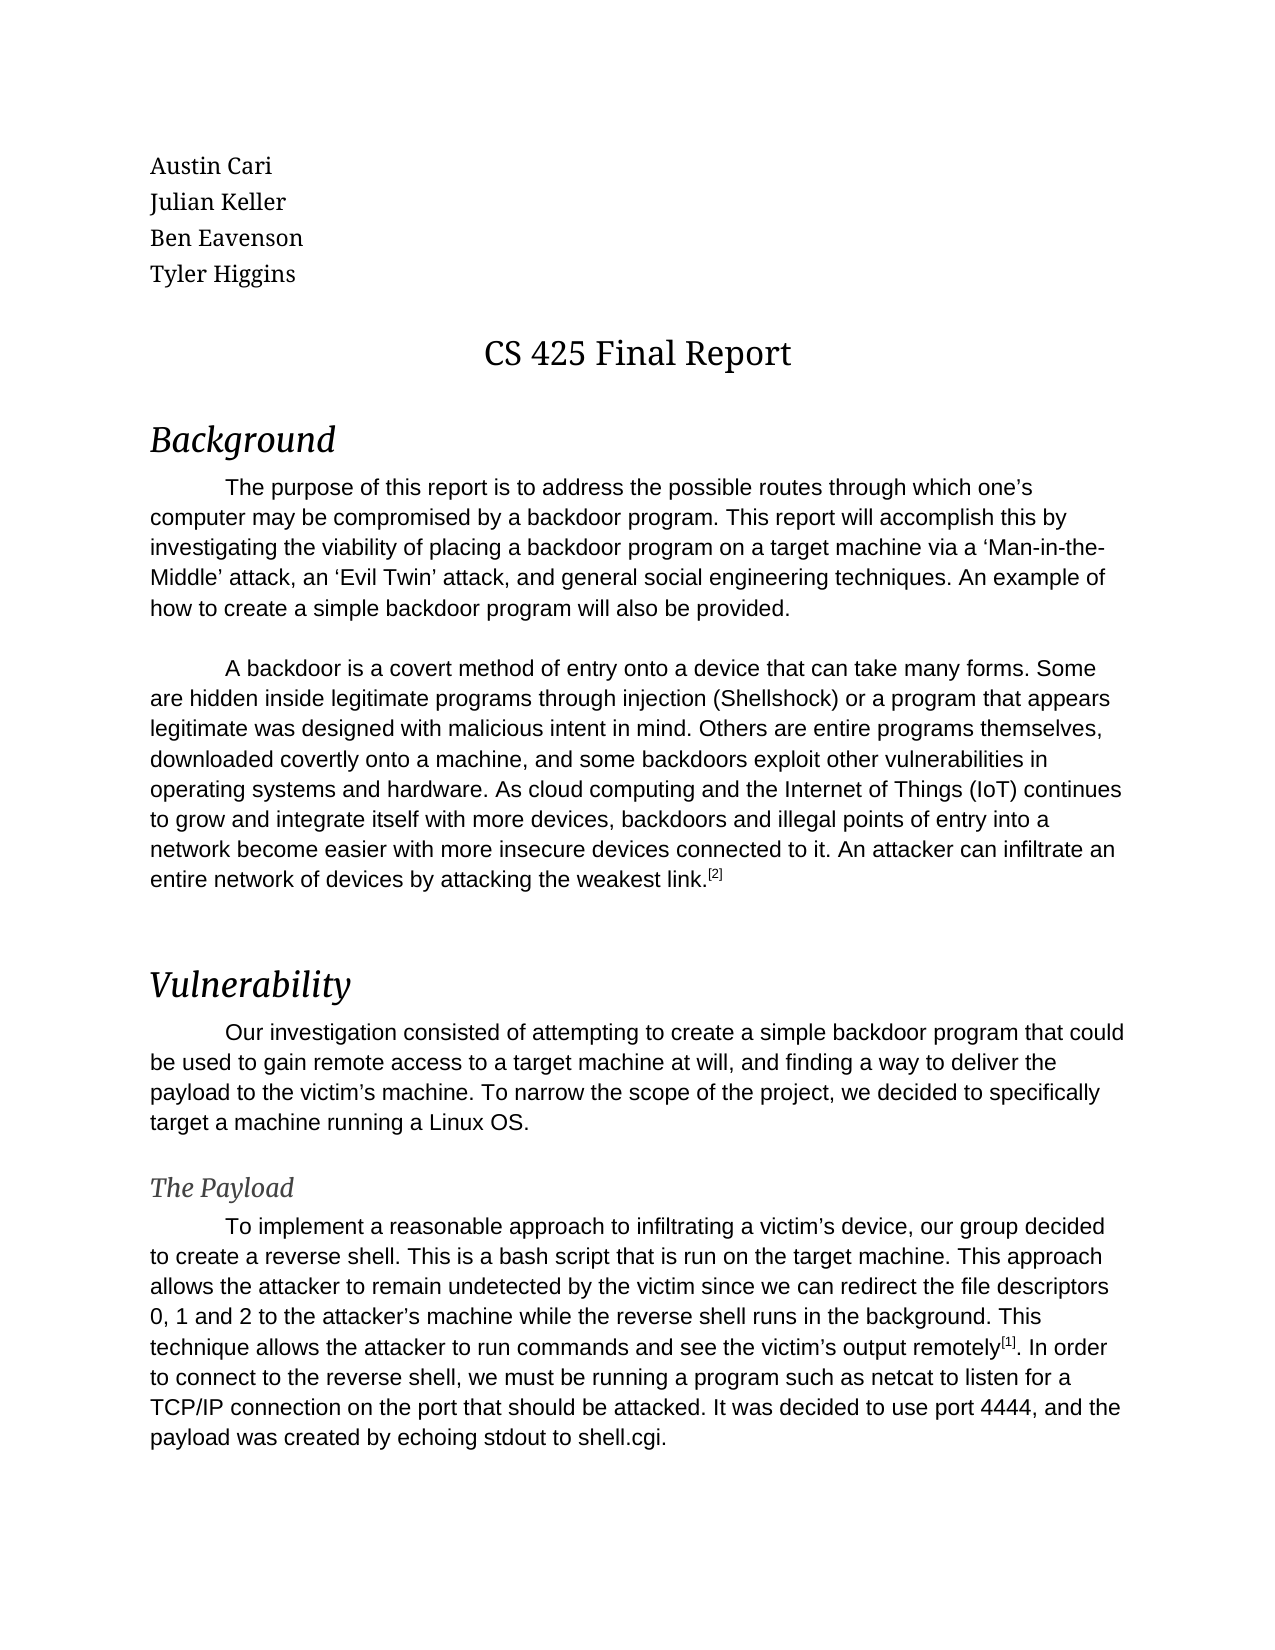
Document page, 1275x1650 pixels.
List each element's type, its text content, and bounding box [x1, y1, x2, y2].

subtitle The Payload [150, 1173, 1125, 1204]
text Our investigation consisted of attempting to create a simple backdoor program that could be used to gain remote access to a target machine at will, and finding a way to deliver the payload to the victim’s machine. To narrow the scope of the project, we decided to specifically target a machine running a Linux OS. [150, 1019, 1125, 1136]
text Julian Keller [150, 186, 1125, 217]
text CS 425 Final Report [150, 330, 1125, 375]
text A backdoor is a covert method of entry onto a device that can take many forms. Some are hidden inside legitimate programs through injection (Shellshock) or a program that appears legitimate was designed with malicious intent in mind. Others are entire programs themselves, downloaded covertly onto a machine, and some backdoors exploit other vulnerabilities in operating systems and hardware. As cloud computing and the Internet of Things (IoT) continues to grow and integrate itself with more devices, backdoors and illegal points of entry into a network become easier with more insecure devices connected to it. An attacker can infiltrate an entire network of devices by attacking the weakest link.[2] [150, 655, 1125, 893]
text Austin Cari [150, 150, 1125, 181]
subtitle Background [150, 419, 1125, 461]
text Tyler Higgins [150, 258, 1125, 289]
text Ben Eavenson [150, 222, 1125, 253]
subtitle Vulnerability [150, 964, 1125, 1006]
text The purpose of this report is to address the possible routes through which one’s computer may be compromised by a backdoor program. This report will accomplish this by investigating the viability of placing a backdoor program on a target machine via a ‘Man-in-the-Middle’ attack, an ‘Evil Twin’ attack, and general social engineering techniques. An example of how to create a simple backdoor program will also be provided. [150, 474, 1125, 621]
